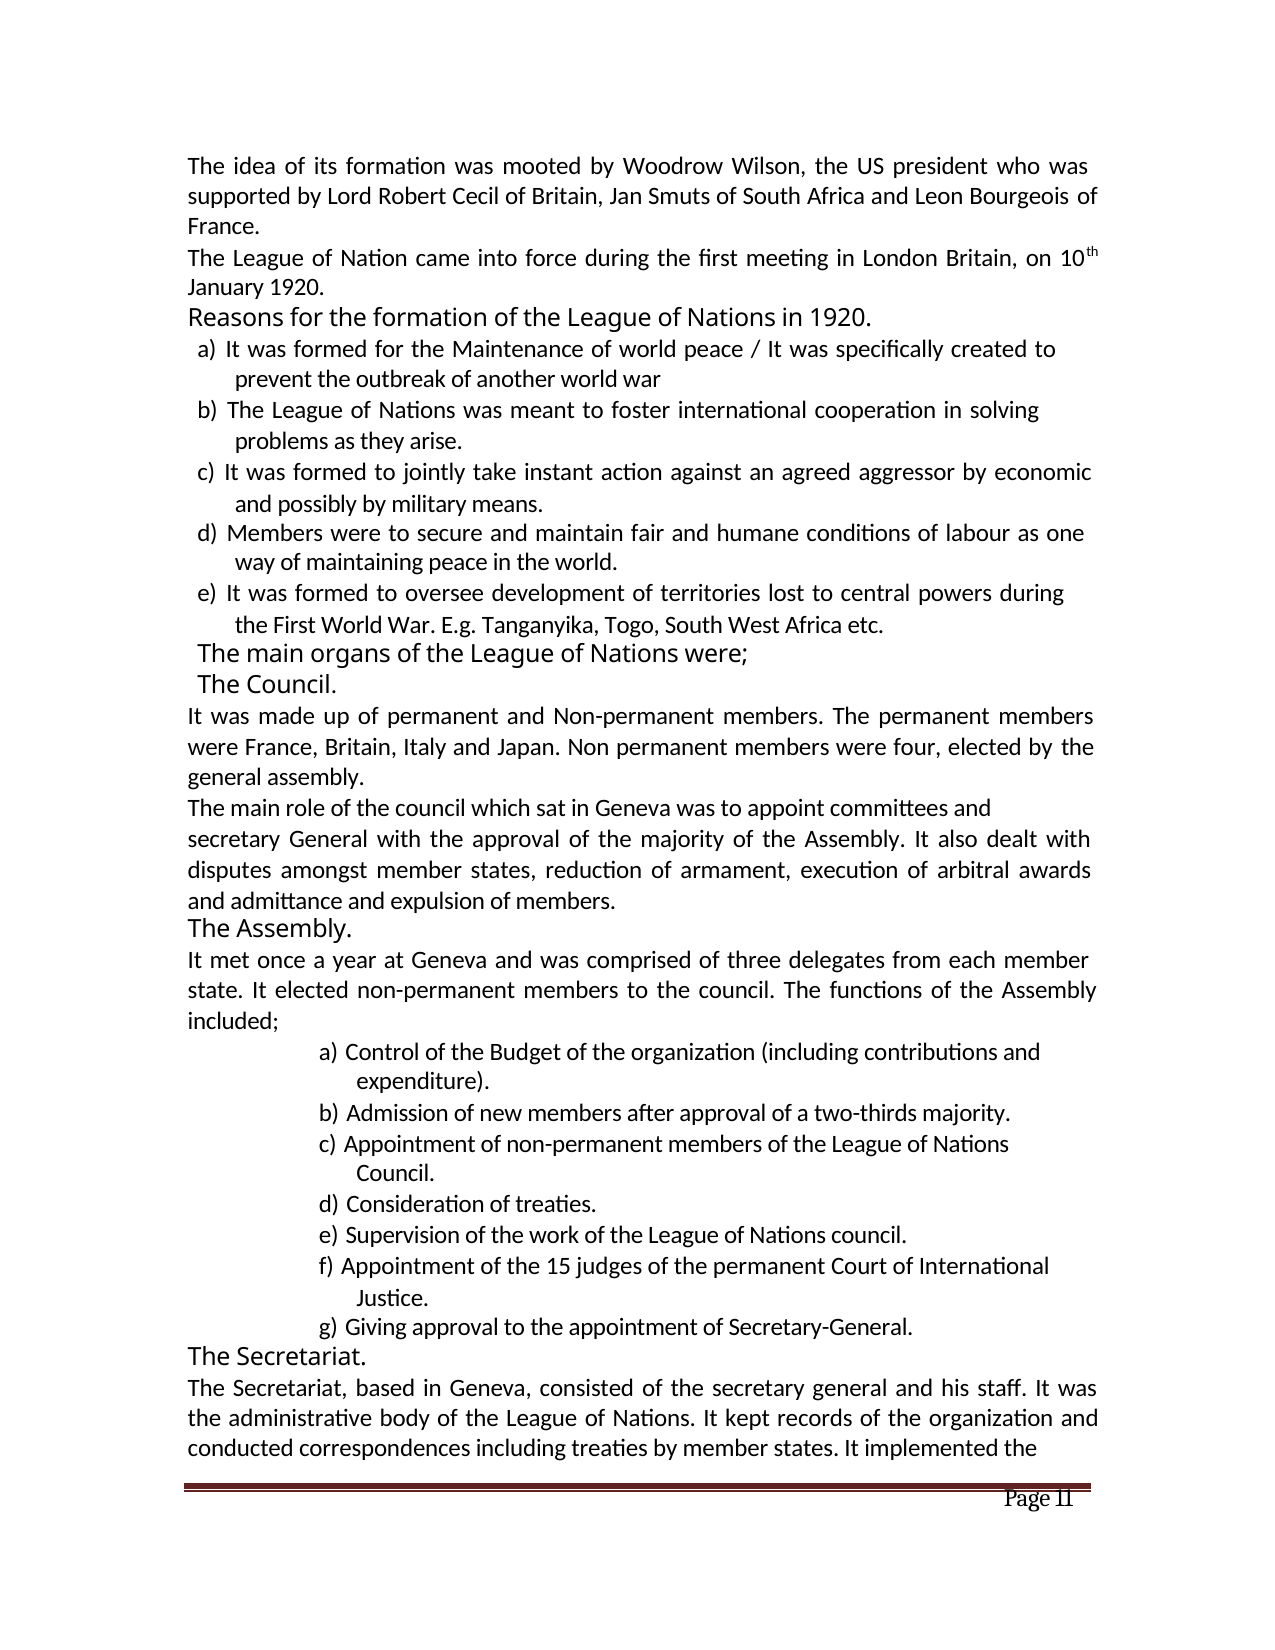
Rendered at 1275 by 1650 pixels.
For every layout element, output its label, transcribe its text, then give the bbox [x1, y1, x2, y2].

text a) Control of the Budget of the organization (including contributions and expenditure). [319, 1037, 1076, 1096]
text The main organs of the League of Nations were; [197, 639, 1275, 668]
text The idea of its formation was mooted by Woodrow Wilson, the US president who was supported by Lord Robert Cecil of Britain, Jan Smuts of South Africa and Leon Bourgeois of France. [187, 150, 1097, 241]
text The Assembly. [187, 916, 1275, 943]
text The main role of the council which sat in Geneva was to appoint committees and [187, 793, 1275, 822]
text e) Supervision of the work of the League of Nations council. [319, 1221, 1275, 1250]
text d) Members were to secure and maintain fair and humane conditions of labour as one way of maintaining peace in the world. [197, 518, 1094, 577]
text It met once a year at Geneva and was comprised of three delegates from each member state. It elected non-permanent members to the council. The functions of the Assembly included; [187, 944, 1098, 1035]
text secretary General with the approval of the majority of the Assembly. It also dealt with disputes amongst member states, reduction of armament, execution of arbitral awards and admittance and expulsion of members. [187, 822, 1092, 916]
text b) Admission of new members after approval of a two-thirds majority. [319, 1098, 1275, 1127]
text The Secretariat. [187, 1342, 1275, 1371]
text The Council. [197, 671, 1275, 699]
text g) Giving approval to the appointment of Secretary-General. [319, 1313, 1275, 1342]
text c) It was formed to jointly take instant action against an agreed aggressor by economic and possibly by military means. [197, 456, 1100, 518]
text d) Consideration of treaties. [319, 1190, 1275, 1218]
text Page 11 [1003, 1484, 1275, 1513]
text c) Appointment of non-permanent members of the League of Nations Council. [319, 1129, 1051, 1187]
text Reasons for the formation of the League of Nations in 1920. [187, 303, 1275, 332]
text b) The League of Nations was meant to foster international cooperation in solving problems as they arise. [197, 393, 1048, 456]
text The League of Nation came into force during the first meeting in London Britain, on 10th January 1920. [187, 243, 1098, 301]
text e) It was formed to oversee development of territories lost to central powers during the First World War. E.g. Tanganyika, Togo, South West Africa etc. [197, 577, 1073, 639]
text It was made up of permanent and Non-permanent members. The permanent members were France, Britain, Italy and Japan. Non permanent members were four, elected by the general assembly. [187, 701, 1094, 791]
text a) It was formed for the Maintenance of world peace / It was specifically created to prevent the outbreak of another world war [197, 334, 1064, 393]
text The Secretariat, based in Geneva, consisted of the secretary general and his staff. It was the administrative body of the League of Nations. It kept records of the organization and conducted correspondences including treaties by member states. It implemented the [187, 1372, 1106, 1463]
text f) Appointment of the 15 judges of the permanent Court of International Justice. [319, 1250, 1082, 1312]
